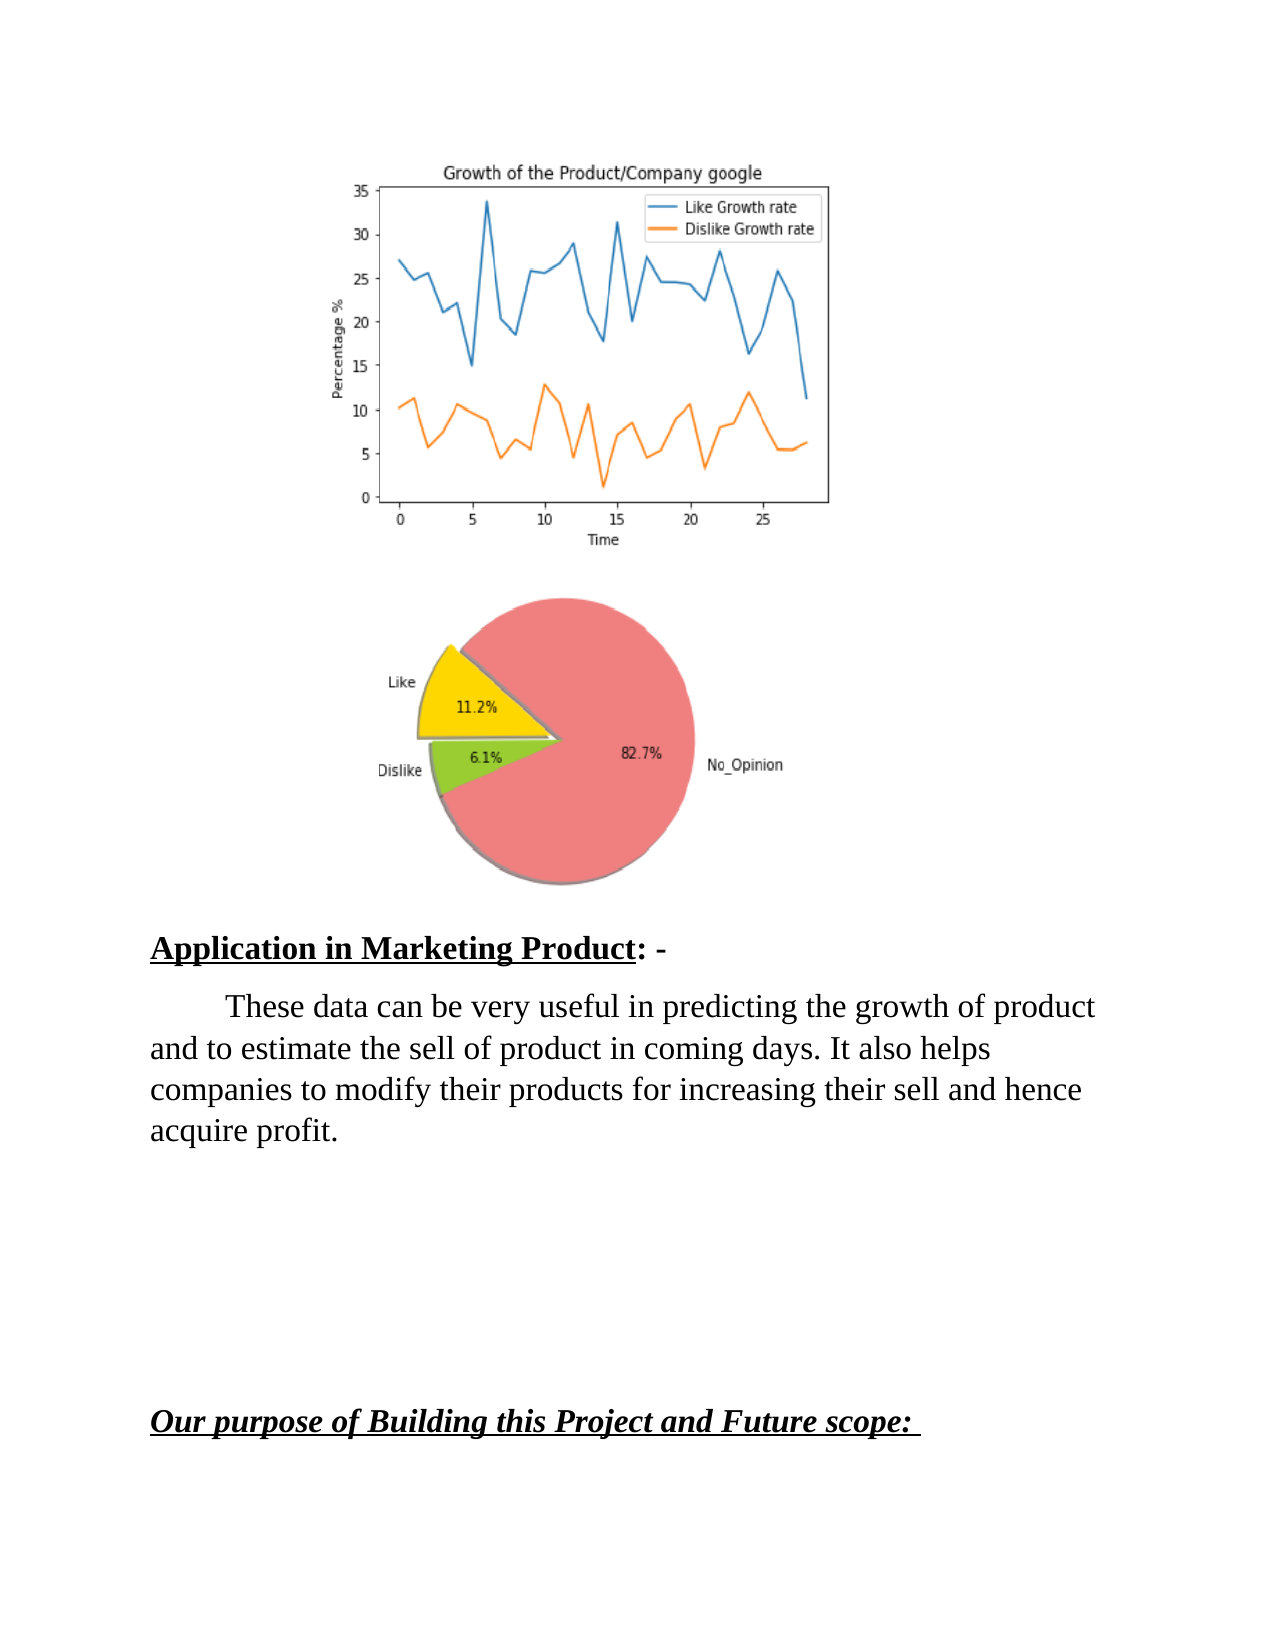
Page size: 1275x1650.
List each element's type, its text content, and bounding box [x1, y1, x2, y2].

text Our purpose of Building this Project and Future scope: [150, 1401, 1125, 1439]
text Application in Marketing Product: - [150, 929, 1125, 967]
picture [150, 150, 1144, 910]
text These data can be very useful in predicting the growth of product and to estimate the sell of product in coming days. It also helps companies to modify their products for increasing their sell and hence acquire profit. [150, 987, 1125, 1149]
